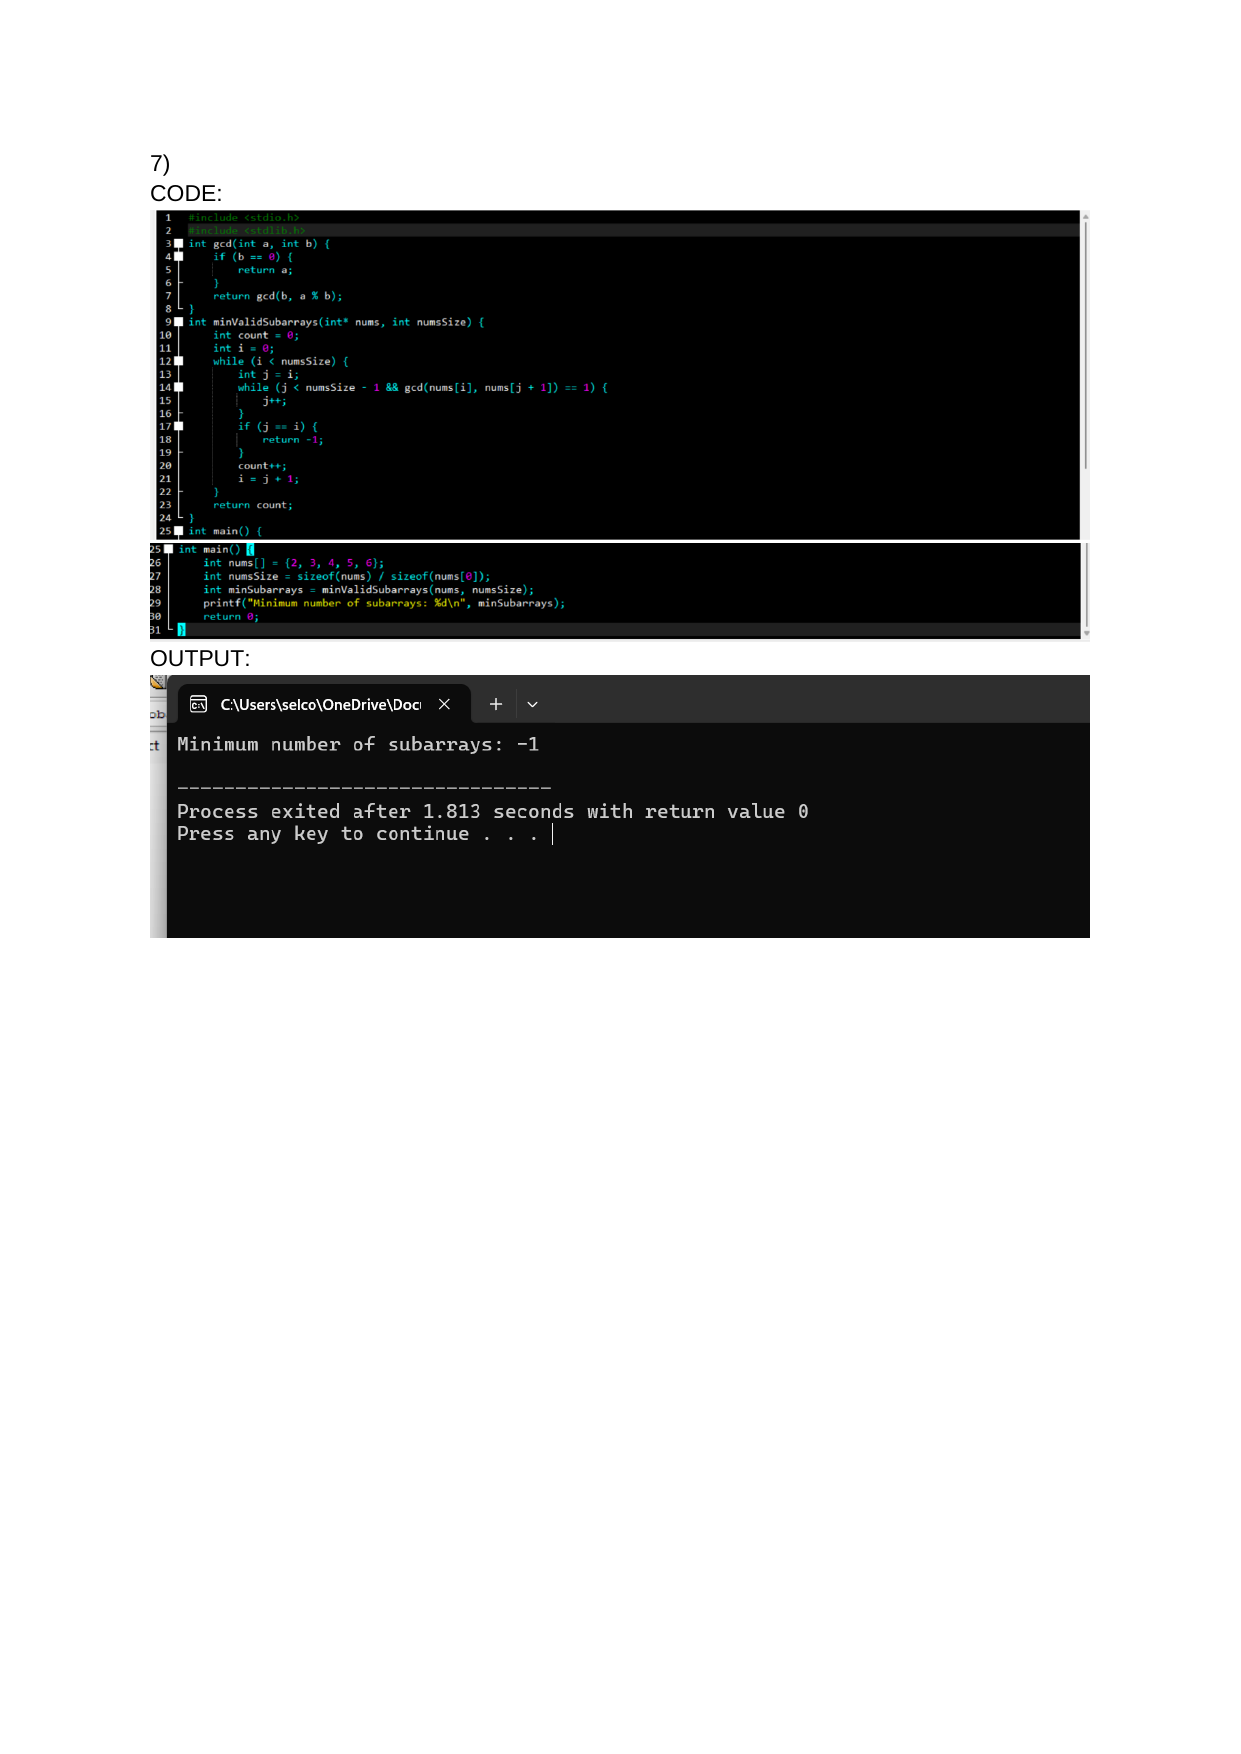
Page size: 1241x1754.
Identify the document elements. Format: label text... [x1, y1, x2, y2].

text CODE: [150, 180, 1090, 207]
text 7) [150, 150, 1090, 176]
picture [150, 675, 1090, 938]
picture [150, 543, 1090, 642]
picture [150, 210, 1090, 540]
text OUTPUT: [150, 645, 1090, 672]
